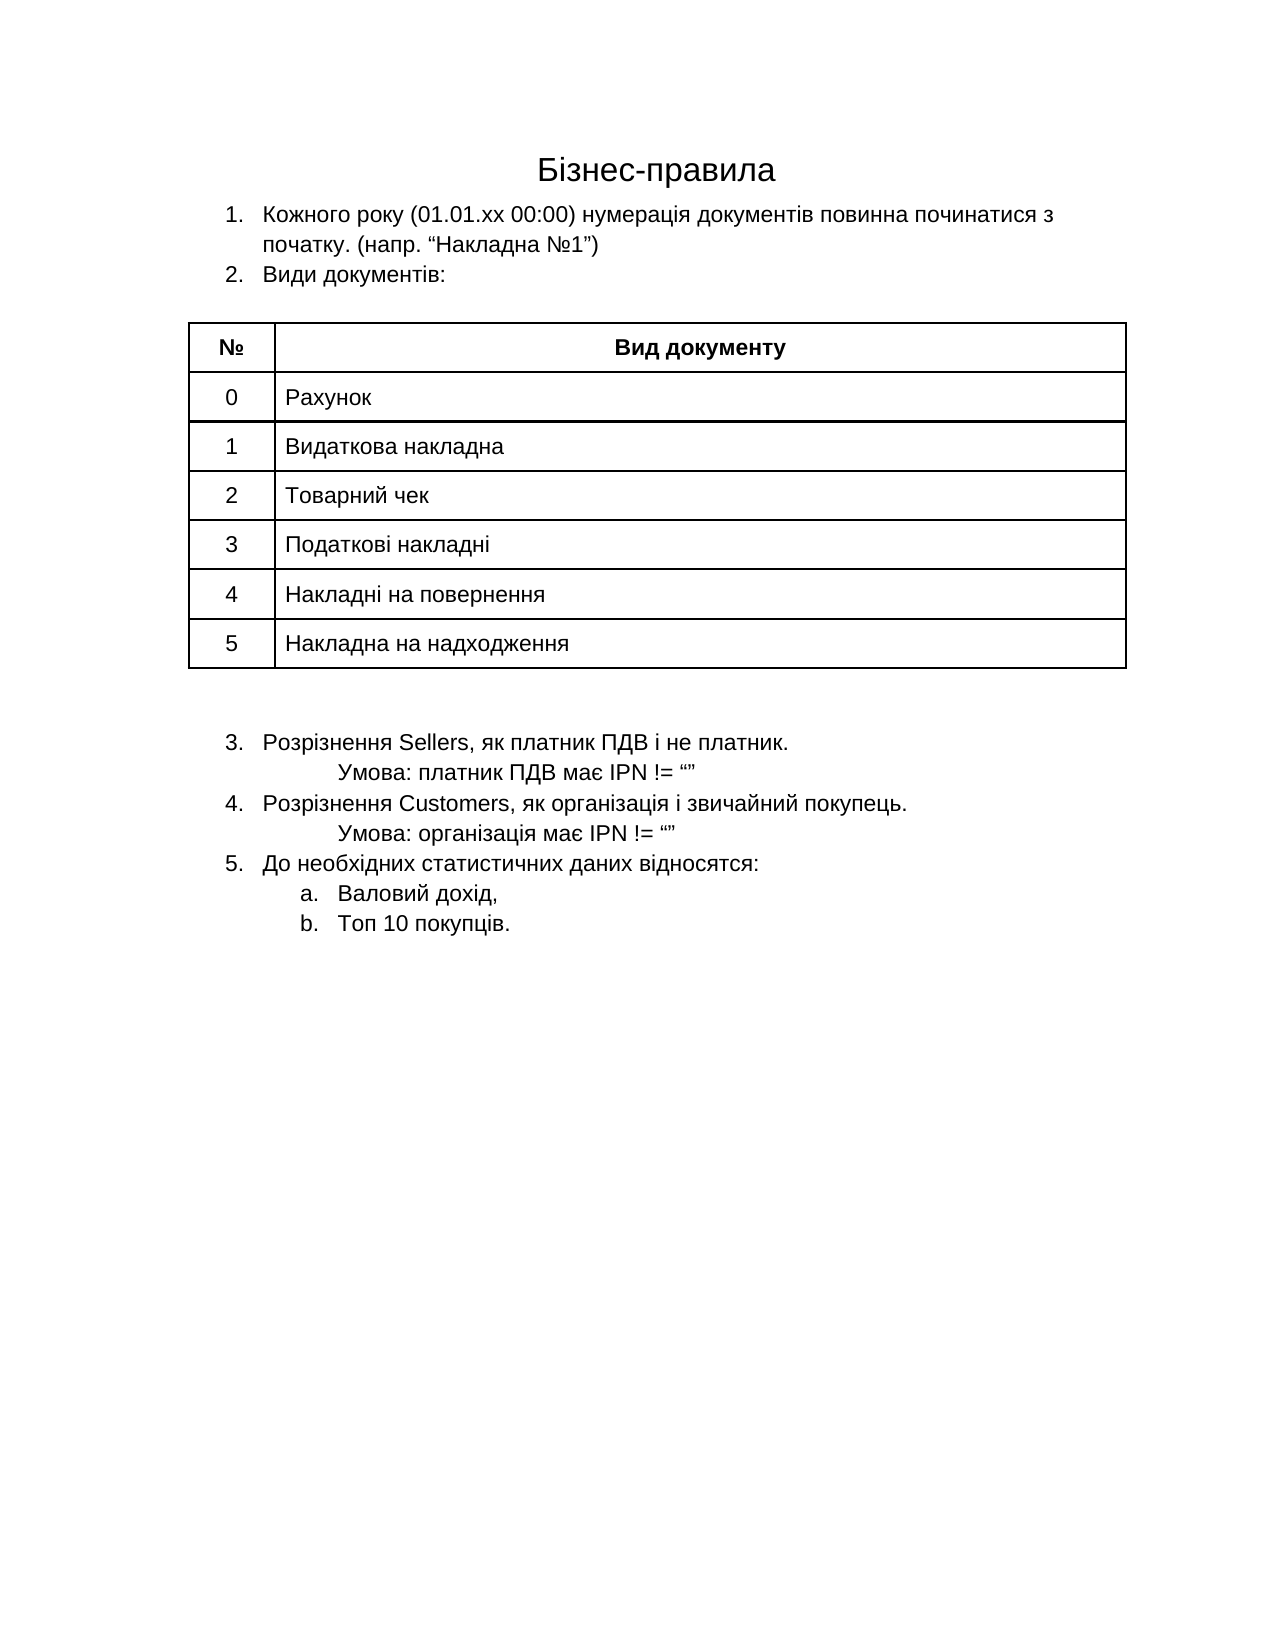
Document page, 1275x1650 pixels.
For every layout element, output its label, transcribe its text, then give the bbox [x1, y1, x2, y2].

table_header № [190, 324, 274, 371]
table_cell Рахунок [276, 373, 1125, 420]
list Валовий дохід, [300, 880, 1125, 907]
text Умова: платник ПДВ має IPN != “” [262, 759, 1125, 786]
table_cell Накладна на надходження [276, 620, 1125, 667]
list Кожного року (01.01.хх 00:00) нумерація документів повинна починатися з початку. (напр. “Накладна №1”) [225, 201, 1125, 257]
table_cell Товарний чек [276, 472, 1125, 519]
list Розрізнення Customers, як організація і звичайний покупець. [225, 789, 1125, 816]
table_cell 1 [190, 423, 274, 469]
list Види документів: [225, 261, 1125, 288]
table_cell 4 [190, 570, 274, 617]
table_cell 0 [190, 373, 274, 420]
table_cell Накладні на повернення [276, 570, 1125, 617]
table_cell Податкові накладні [276, 521, 1125, 568]
subtitle Бізнес-правила [187, 150, 1125, 188]
table_cell 2 [190, 472, 274, 519]
list Топ 10 покупців. [300, 910, 1125, 937]
table_header Вид документу [276, 324, 1125, 371]
table_cell 5 [190, 620, 274, 667]
table_cell 3 [190, 521, 274, 568]
table_cell Видаткова накладна [276, 423, 1125, 469]
list Розрізнення Sellers, як платник ПДВ і не платник. [225, 729, 1125, 756]
list До необхідних статистичних даних відносятся: [225, 850, 1125, 876]
text Умова: організація має IPN != “” [262, 820, 1125, 846]
